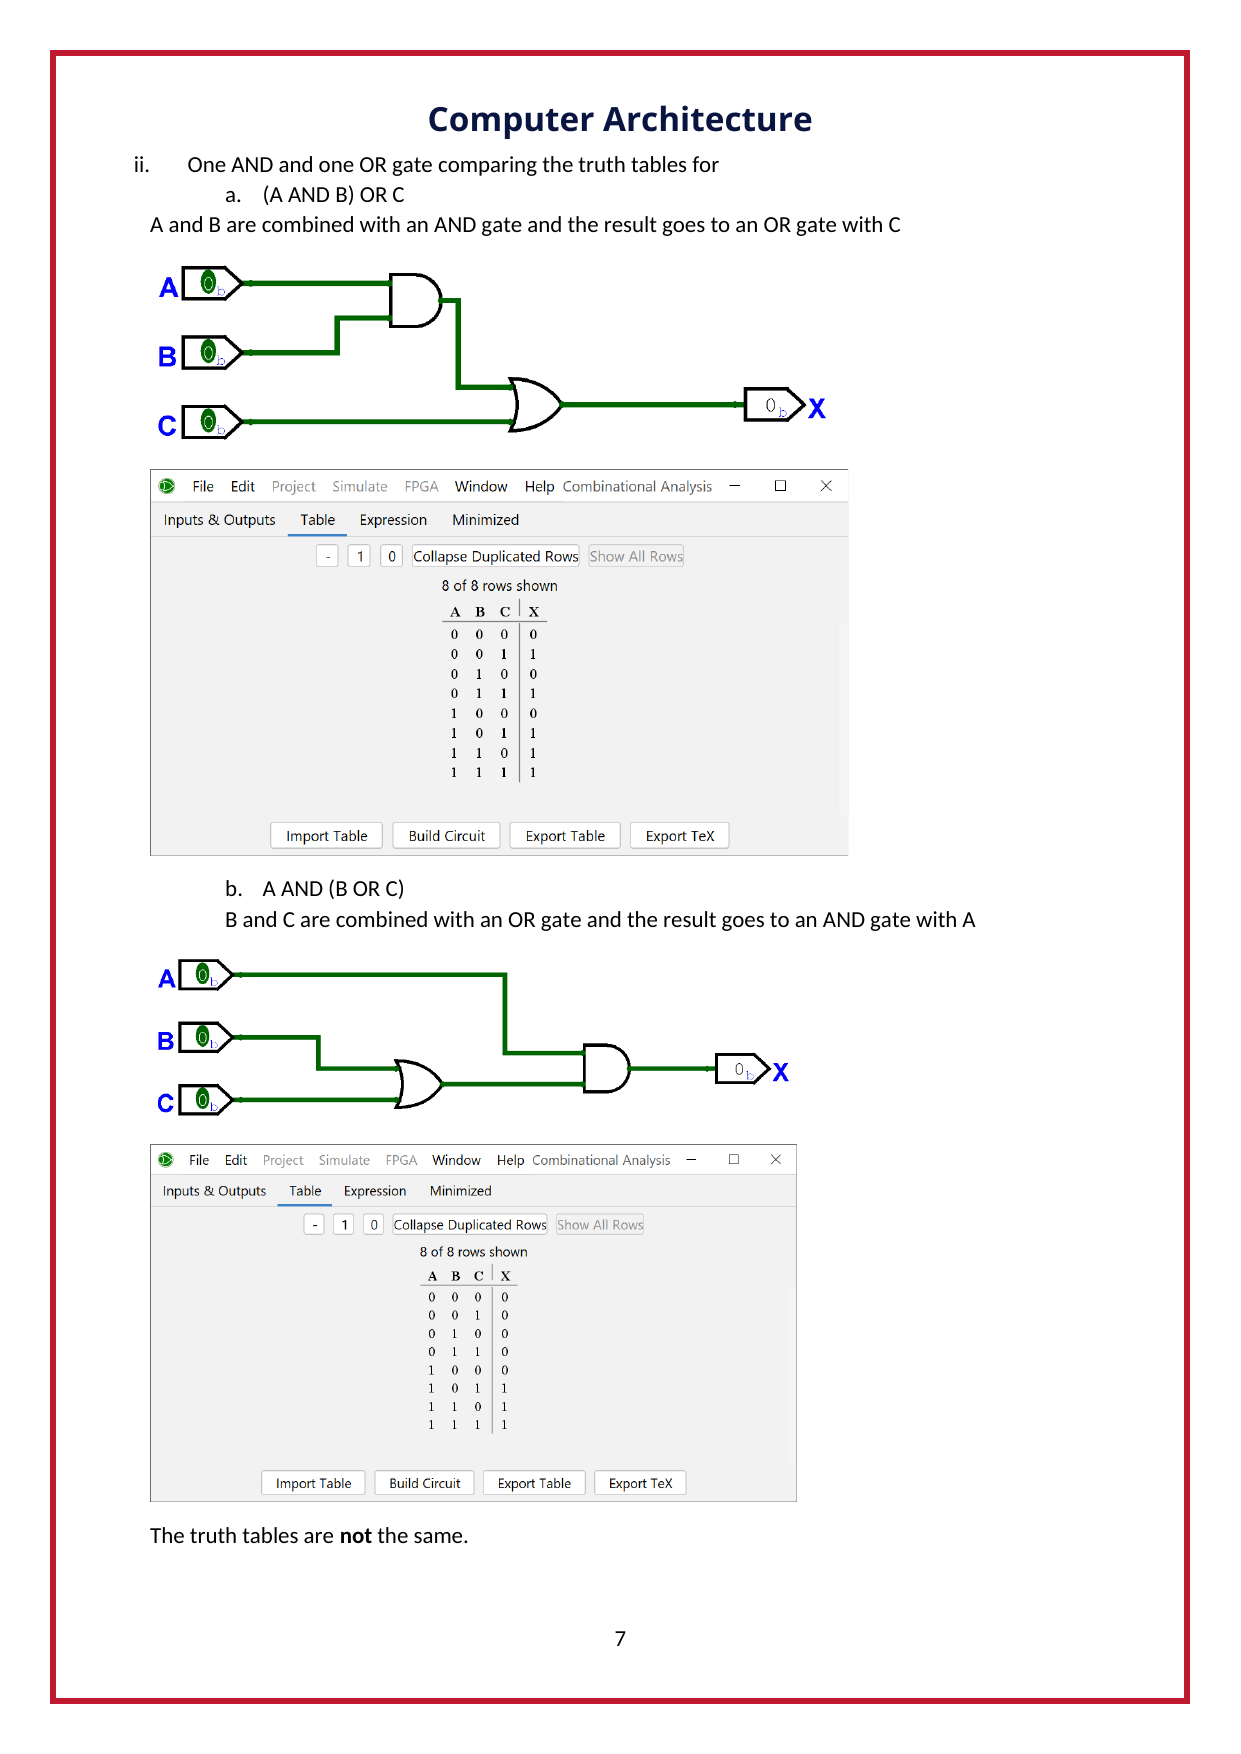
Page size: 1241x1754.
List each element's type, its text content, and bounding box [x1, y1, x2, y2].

list A AND (B OR C) [225, 874, 1090, 902]
list (A AND B) OR C [225, 180, 1090, 208]
list One AND and one OR gate comparing the truth tables for [150, 150, 1090, 178]
picture [150, 257, 835, 451]
picture [150, 1144, 797, 1502]
picture [150, 951, 797, 1126]
picture [150, 469, 849, 856]
text The truth tables are not the same. [150, 1521, 1090, 1549]
list A and B are combined with an AND gate and the result goes to an OR gate with C [150, 210, 1090, 238]
list B and C are combined with an OR gate and the result goes to an AND gate with A [225, 905, 1090, 933]
